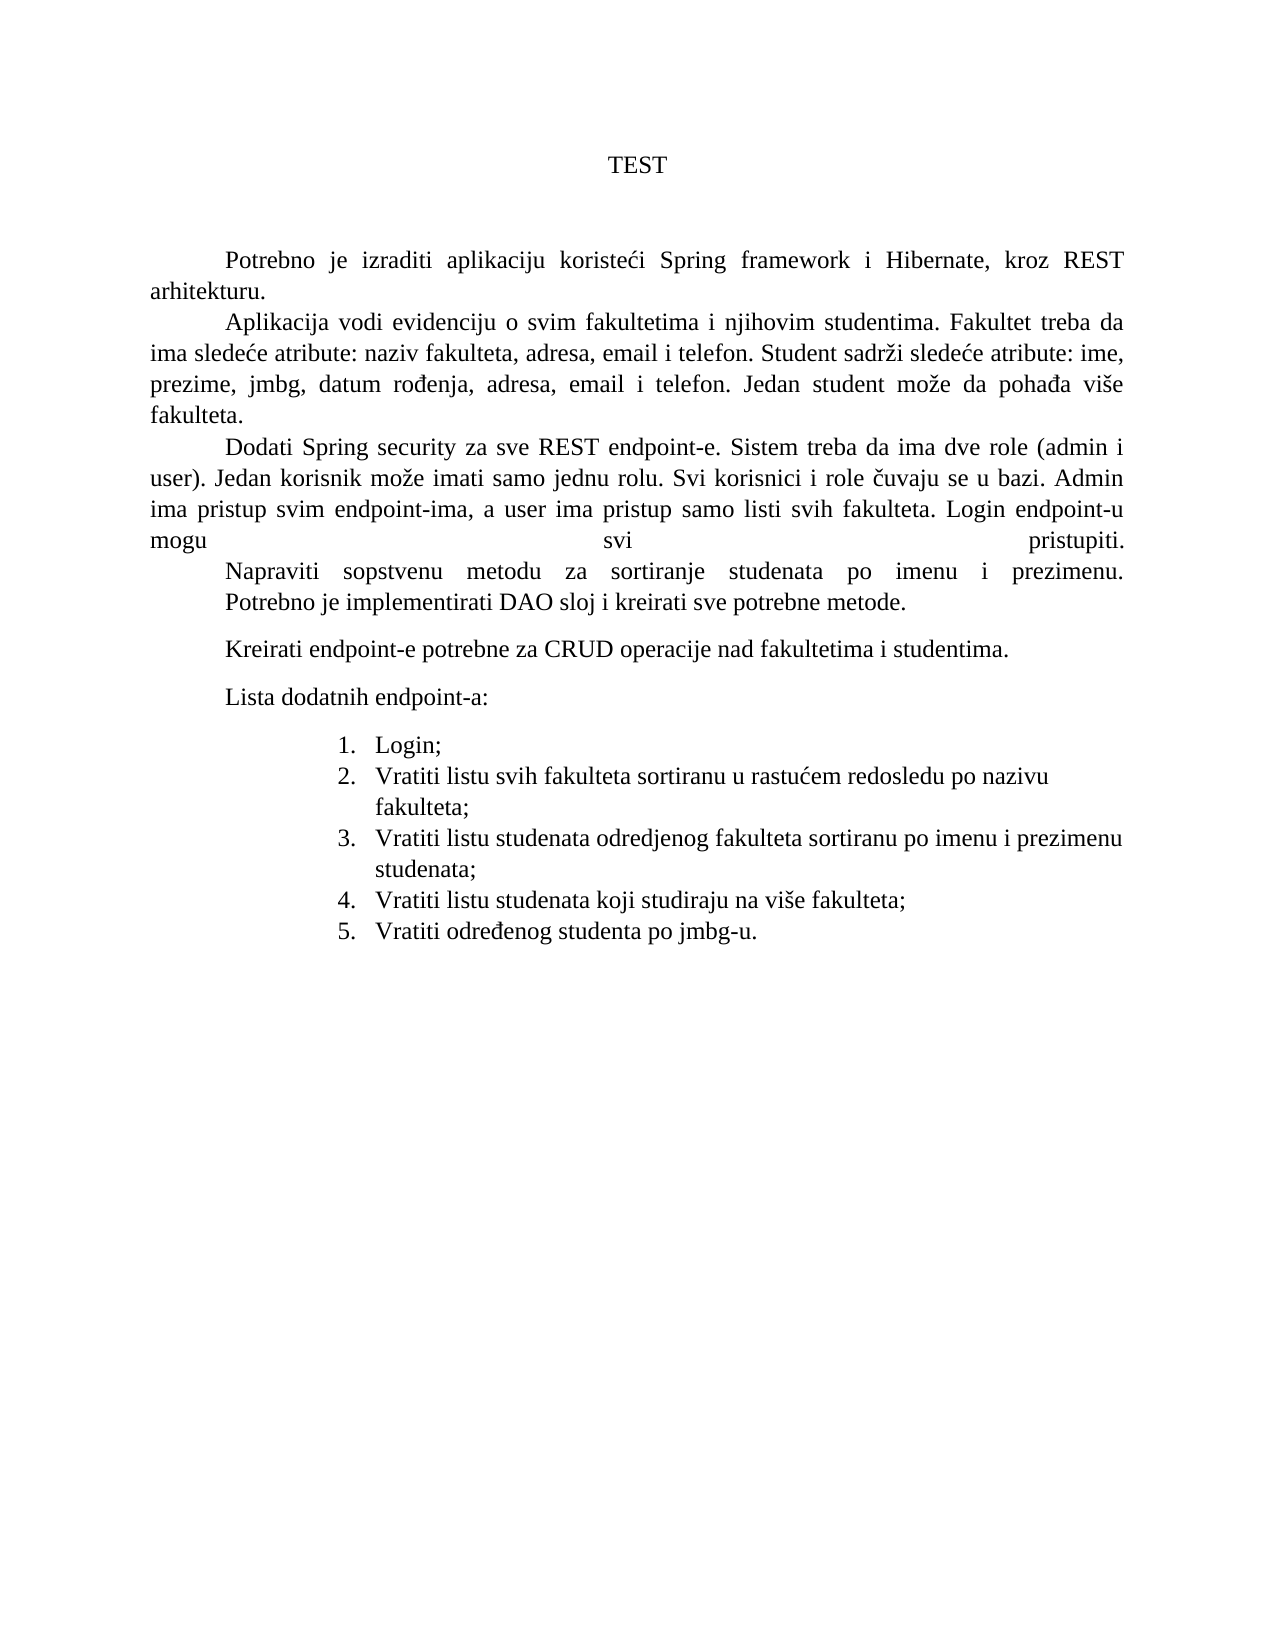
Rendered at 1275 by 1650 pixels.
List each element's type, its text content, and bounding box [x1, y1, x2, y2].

text Lista dodatnih endpoint-a: [150, 682, 1125, 711]
list Vratiti listu svih fakulteta sortiranu u rastućem redosledu po nazivu fakulteta; [337, 761, 1125, 821]
list Vratiti određenog studenta po jmbg-u. [337, 916, 1125, 945]
list Login; [337, 730, 1125, 759]
text TEST [150, 150, 1125, 179]
list Vratiti listu studenata koji studiraju na više fakulteta; [337, 885, 1125, 914]
list Vratiti listu studenata odredjenog fakulteta sortiranu po imenu i prezimenu studenata; [337, 823, 1125, 883]
text Kreirati endpoint-e potrebne za CRUD operacije nad fakultetima i studentima. [150, 634, 1125, 663]
text Potrebno je izraditi aplikaciju koristeći Spring framework i Hibernate, kroz REST arhitekturu. Aplikacija vodi evidenciju o svim fakultetima i njihovim studentima. Fakultet treba da ima sledeće atribute: naziv fakulteta, adresa, email i telefon. Student sadrži sledeće atribute: ime, prezime, jmbg, datum rođenja, adresa, email i telefon. Jedan student može da pohađa više fakulteta. Dodati Spring security za sve REST endpoint-e. Sistem treba da ima dve role (admin i user). Jedan korisnik može imati samo jednu rolu. Svi korisnici i role čuvaju se u bazi. Admin ima pristup svim endpoint-ima, a user ima pristup samo listi svih fakulteta. Login endpoint-u mogu svi pristupiti. Napraviti sopstvenu metodu za sortiranje studenata po imenu i prezimenu. Potrebno je implementirati DAO sloj i kreirati sve potrebne metode. [150, 245, 1125, 616]
